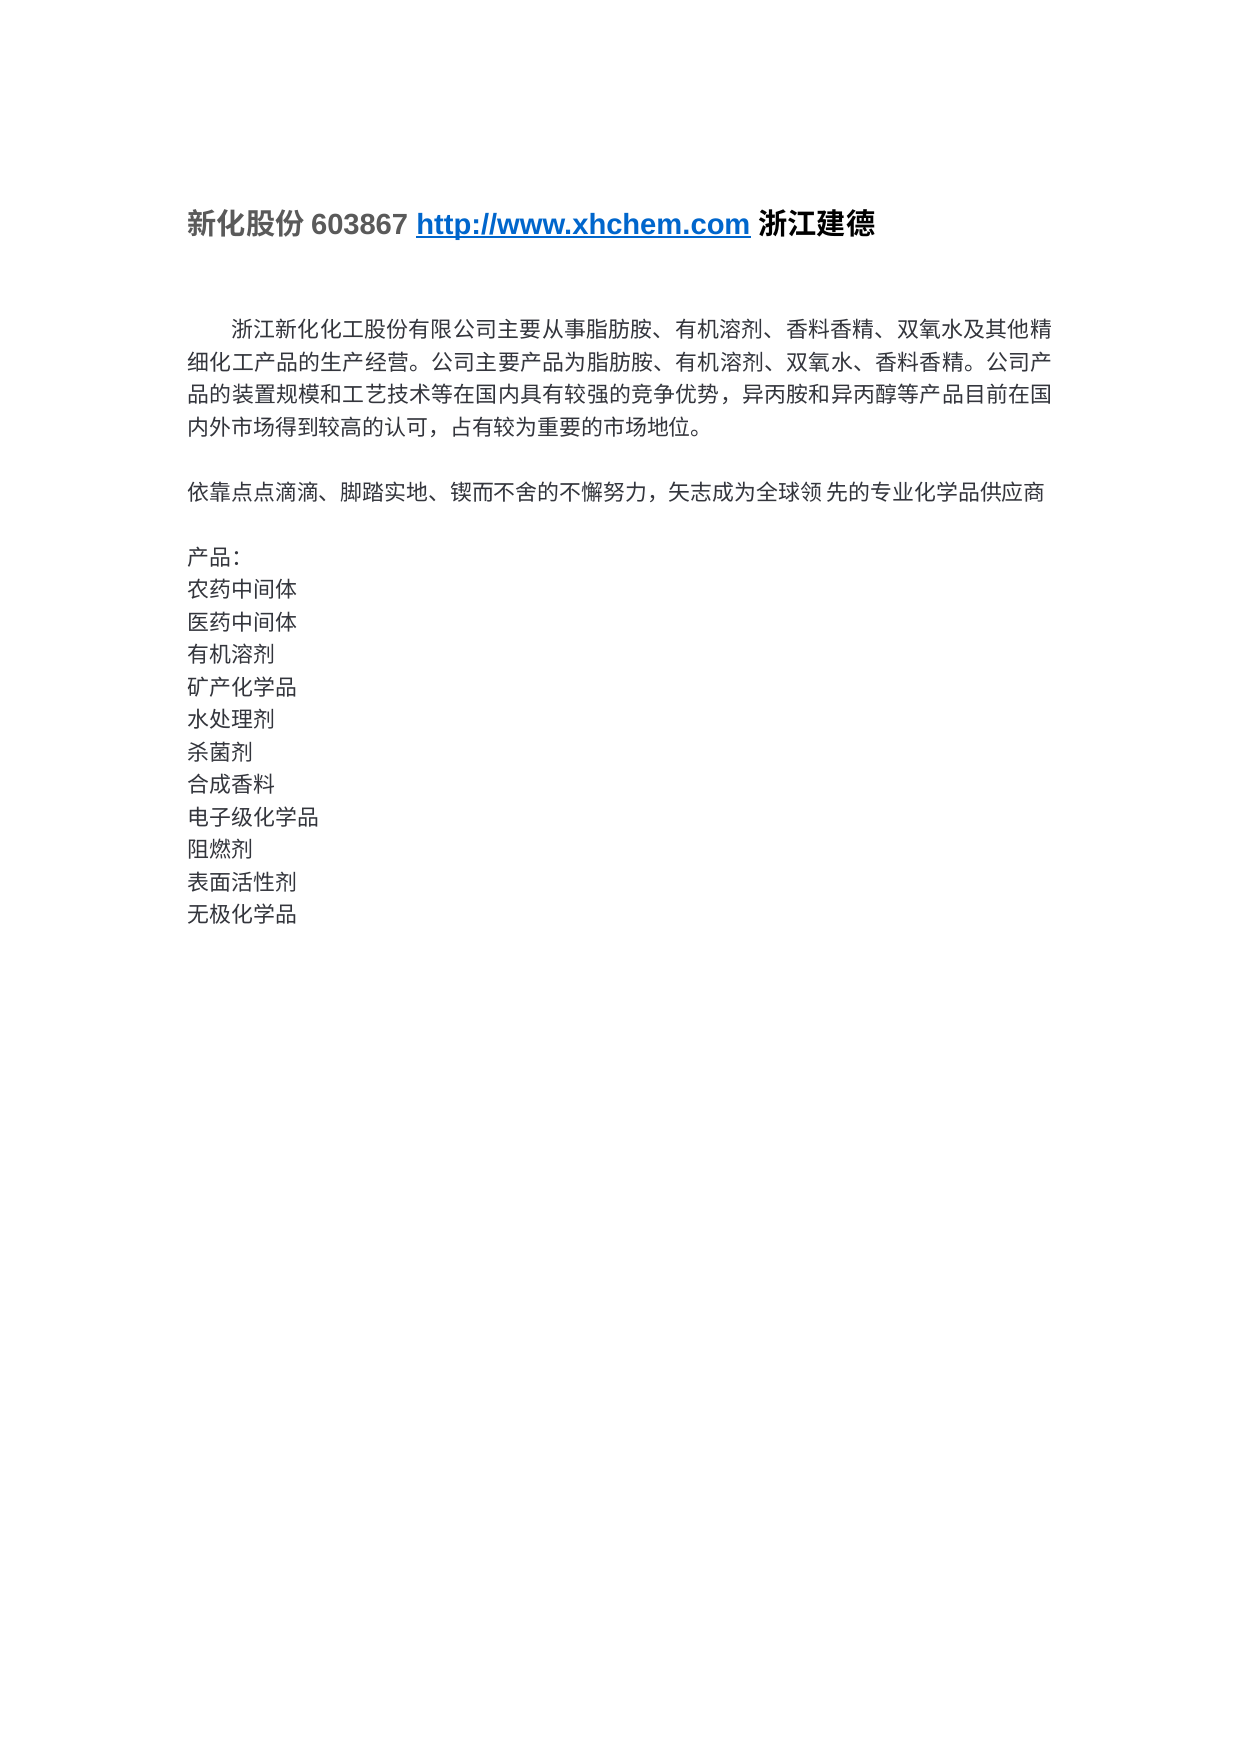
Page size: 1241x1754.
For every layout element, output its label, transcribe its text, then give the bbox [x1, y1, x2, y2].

text 阻燃剂 [187, 832, 1053, 864]
text 合成香料 [187, 767, 1053, 799]
text 杀菌剂 [187, 734, 1053, 767]
text 无极化学品 [187, 897, 1053, 929]
text 有机溶剂 [187, 637, 1053, 669]
text 水处理剂 [187, 702, 1053, 734]
text 农药中间体 [187, 572, 1053, 604]
text 产品： [187, 539, 1053, 572]
text 医药中间体 [187, 604, 1053, 637]
text 矿产化学品 [187, 669, 1053, 702]
subtitle 新化股份 603867 http://www.xhchem.com 浙江建德 [187, 189, 1053, 254]
text 表面活性剂 [187, 864, 1053, 897]
text 依靠点点滴滴、脚踏实地、锲而不舍的不懈努力，矢志成为全球领 先的专业化学品供应商 [187, 474, 1053, 507]
text 浙江新化化工股份有限公司主要从事脂肪胺、有机溶剂、香料香精、双氧水及其他精细化工产品的生产经营。公司主要产品为脂肪胺、有机溶剂、双氧水、香料香精。公司产品的装置规模和工艺技术等在国内具有较强的竞争优势，异丙胺和异丙醇等产品目前在国内外市场得到较高的认可，占有较为重要的市场地位。 [187, 312, 1053, 442]
text 电子级化学品 [187, 799, 1053, 832]
